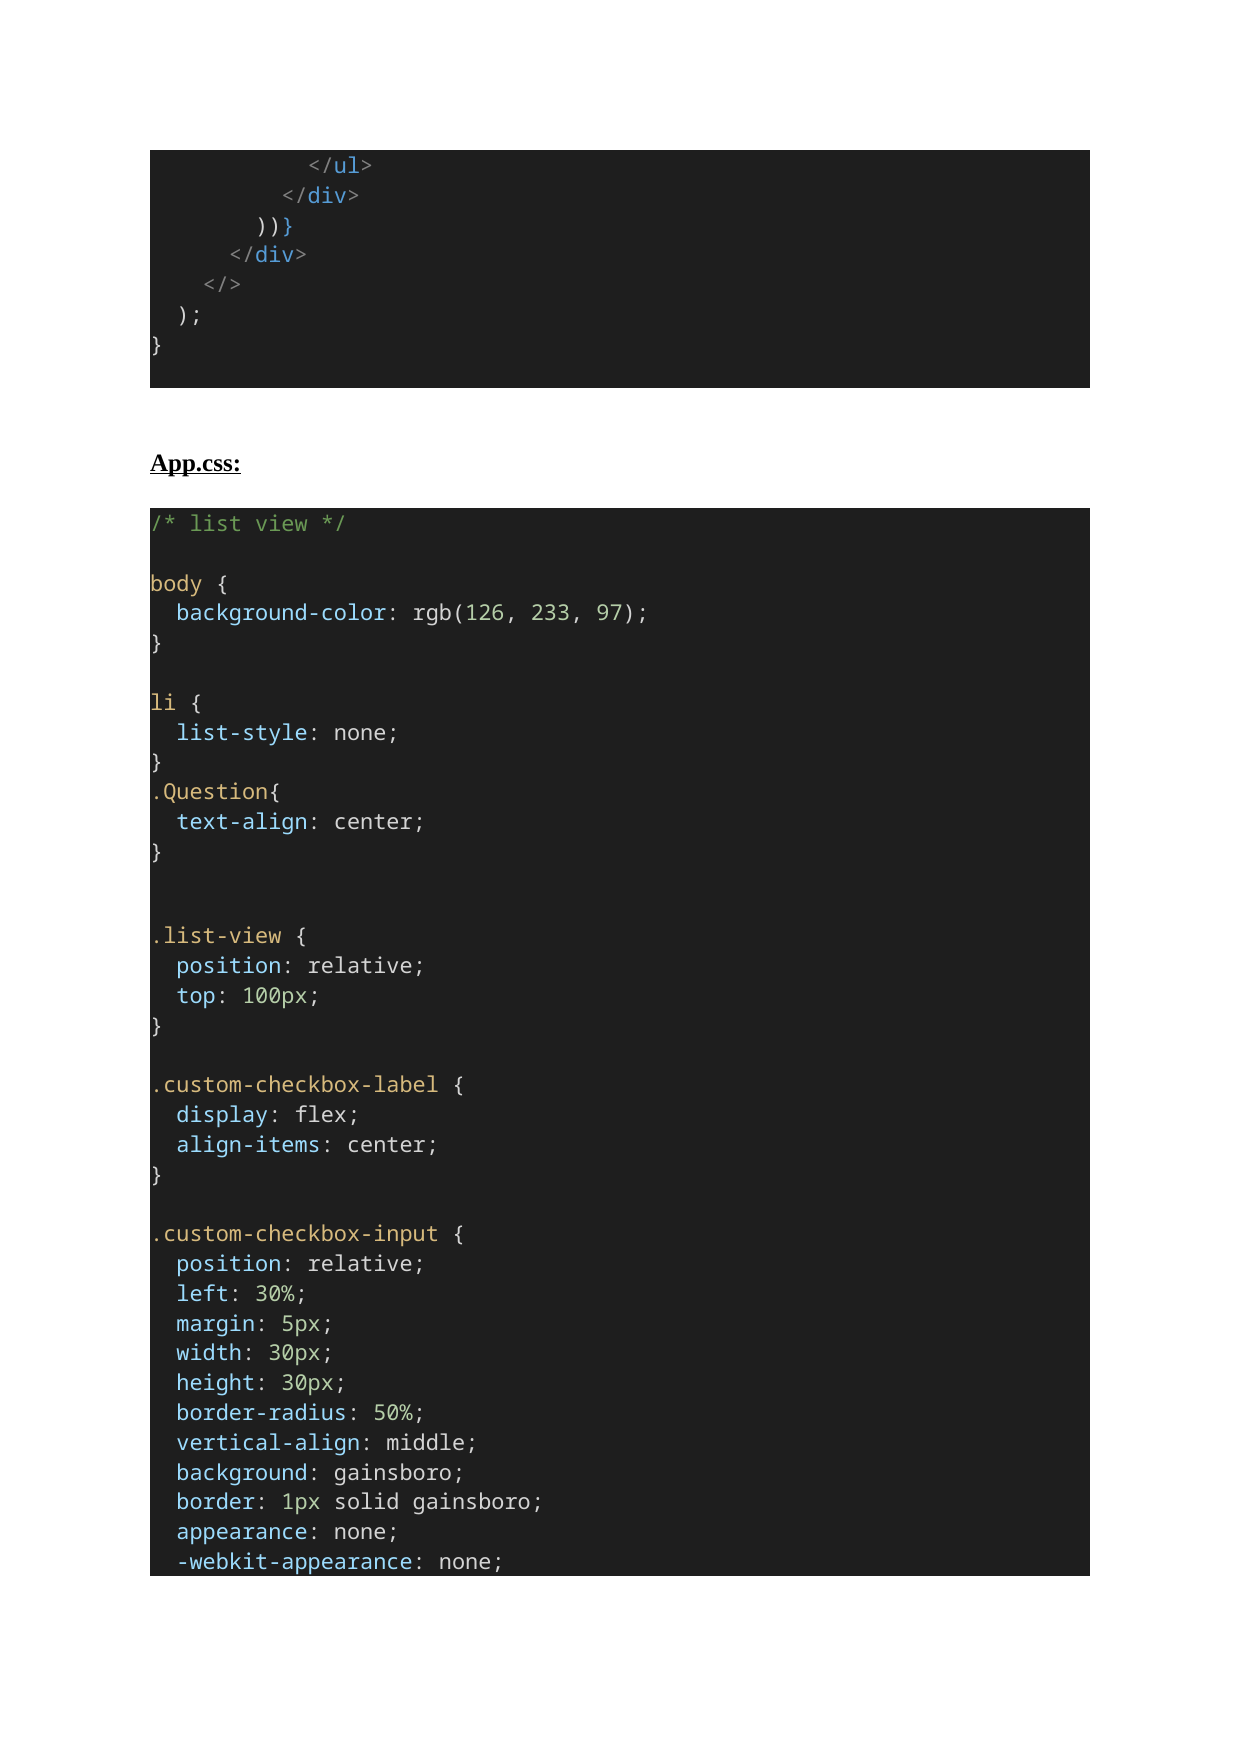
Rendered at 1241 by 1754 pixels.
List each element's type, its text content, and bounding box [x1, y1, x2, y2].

text border-radius: 50%; [150, 1397, 1090, 1427]
text top: 100px; [150, 980, 1090, 1009]
text .custom-checkbox-input { [150, 1218, 1090, 1248]
text } [150, 627, 1090, 657]
text width: 30px; [150, 1337, 1090, 1367]
text App.css: [150, 448, 1090, 477]
text ))} [150, 209, 1090, 239]
text </> [150, 269, 1090, 299]
text .list-view { [150, 920, 1090, 950]
text margin: 5px; [150, 1307, 1090, 1337]
text text-align: center; [150, 806, 1090, 836]
text .custom-checkbox-label { [150, 1069, 1090, 1099]
text list-style: none; [150, 716, 1090, 746]
text position: relative; [150, 950, 1090, 980]
text ); [150, 299, 1090, 329]
text background-color: rgb(126, 233, 97); [150, 597, 1090, 627]
text position: relative; [150, 1248, 1090, 1278]
text } [150, 1009, 1090, 1039]
text } [150, 746, 1090, 776]
text </div> [150, 180, 1090, 209]
text vertical-align: middle; [150, 1427, 1090, 1456]
text } [150, 1158, 1090, 1188]
text -webkit-appearance: none; [150, 1546, 1090, 1576]
text </div> [150, 239, 1090, 269]
text border: 1px solid gainsboro; [150, 1486, 1090, 1516]
text .Question{ [150, 776, 1090, 806]
text background: gainsboro; [150, 1456, 1090, 1486]
text height: 30px; [150, 1367, 1090, 1397]
text appearance: none; [150, 1516, 1090, 1546]
text body { [150, 567, 1090, 597]
text </ul> [150, 150, 1090, 180]
text /* list view */ [150, 508, 1090, 538]
text } [150, 836, 1090, 865]
text align-items: center; [150, 1129, 1090, 1158]
text li { [150, 687, 1090, 716]
text display: flex; [150, 1099, 1090, 1129]
text left: 30%; [150, 1278, 1090, 1307]
text } [150, 329, 1090, 358]
